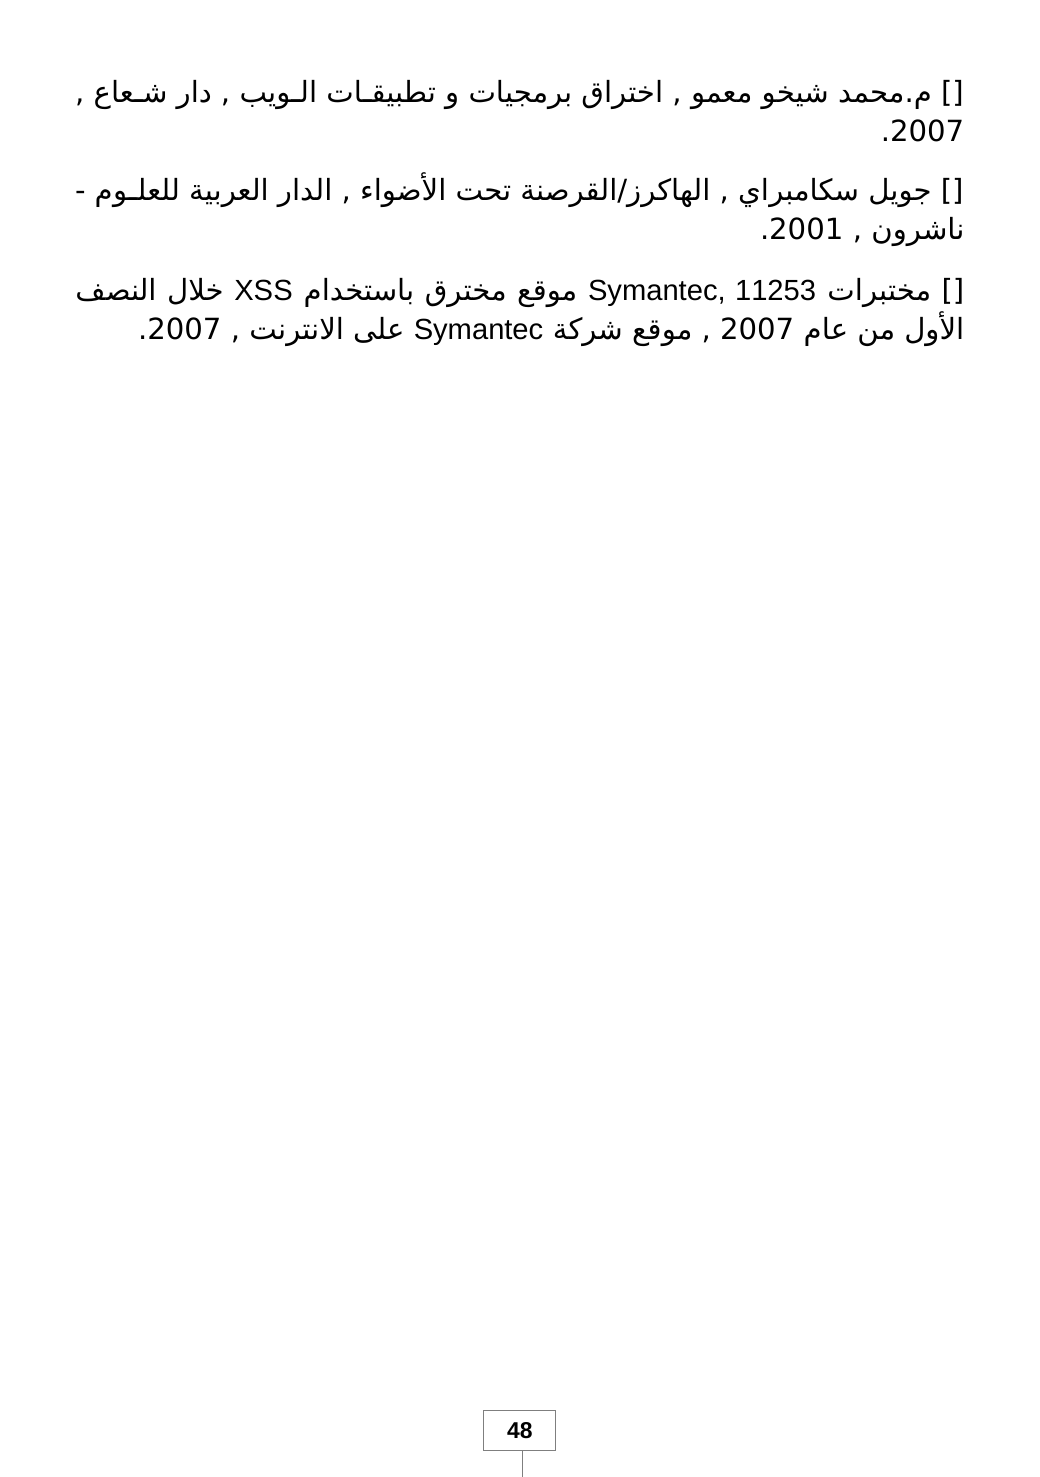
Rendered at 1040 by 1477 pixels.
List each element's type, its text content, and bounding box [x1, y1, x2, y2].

text [] م.محمد شيخو معمو , اختراق برمجيات و تطبيقات الويب , دار شعاع , 2007. [75, 75, 964, 148]
text [] جويل سكامبراي , الهاكرز/القرصنة تحت الأضواء , الدار العربية للعلوم - ناشرون , 2001. [75, 174, 964, 247]
text [] مختبرات Symantec, 11253 موقع مخترق باستخدام XSS خلال النصف الأول من عام 2007 , موقع شركة Symantec على الانترنت , 2007. [75, 272, 964, 346]
